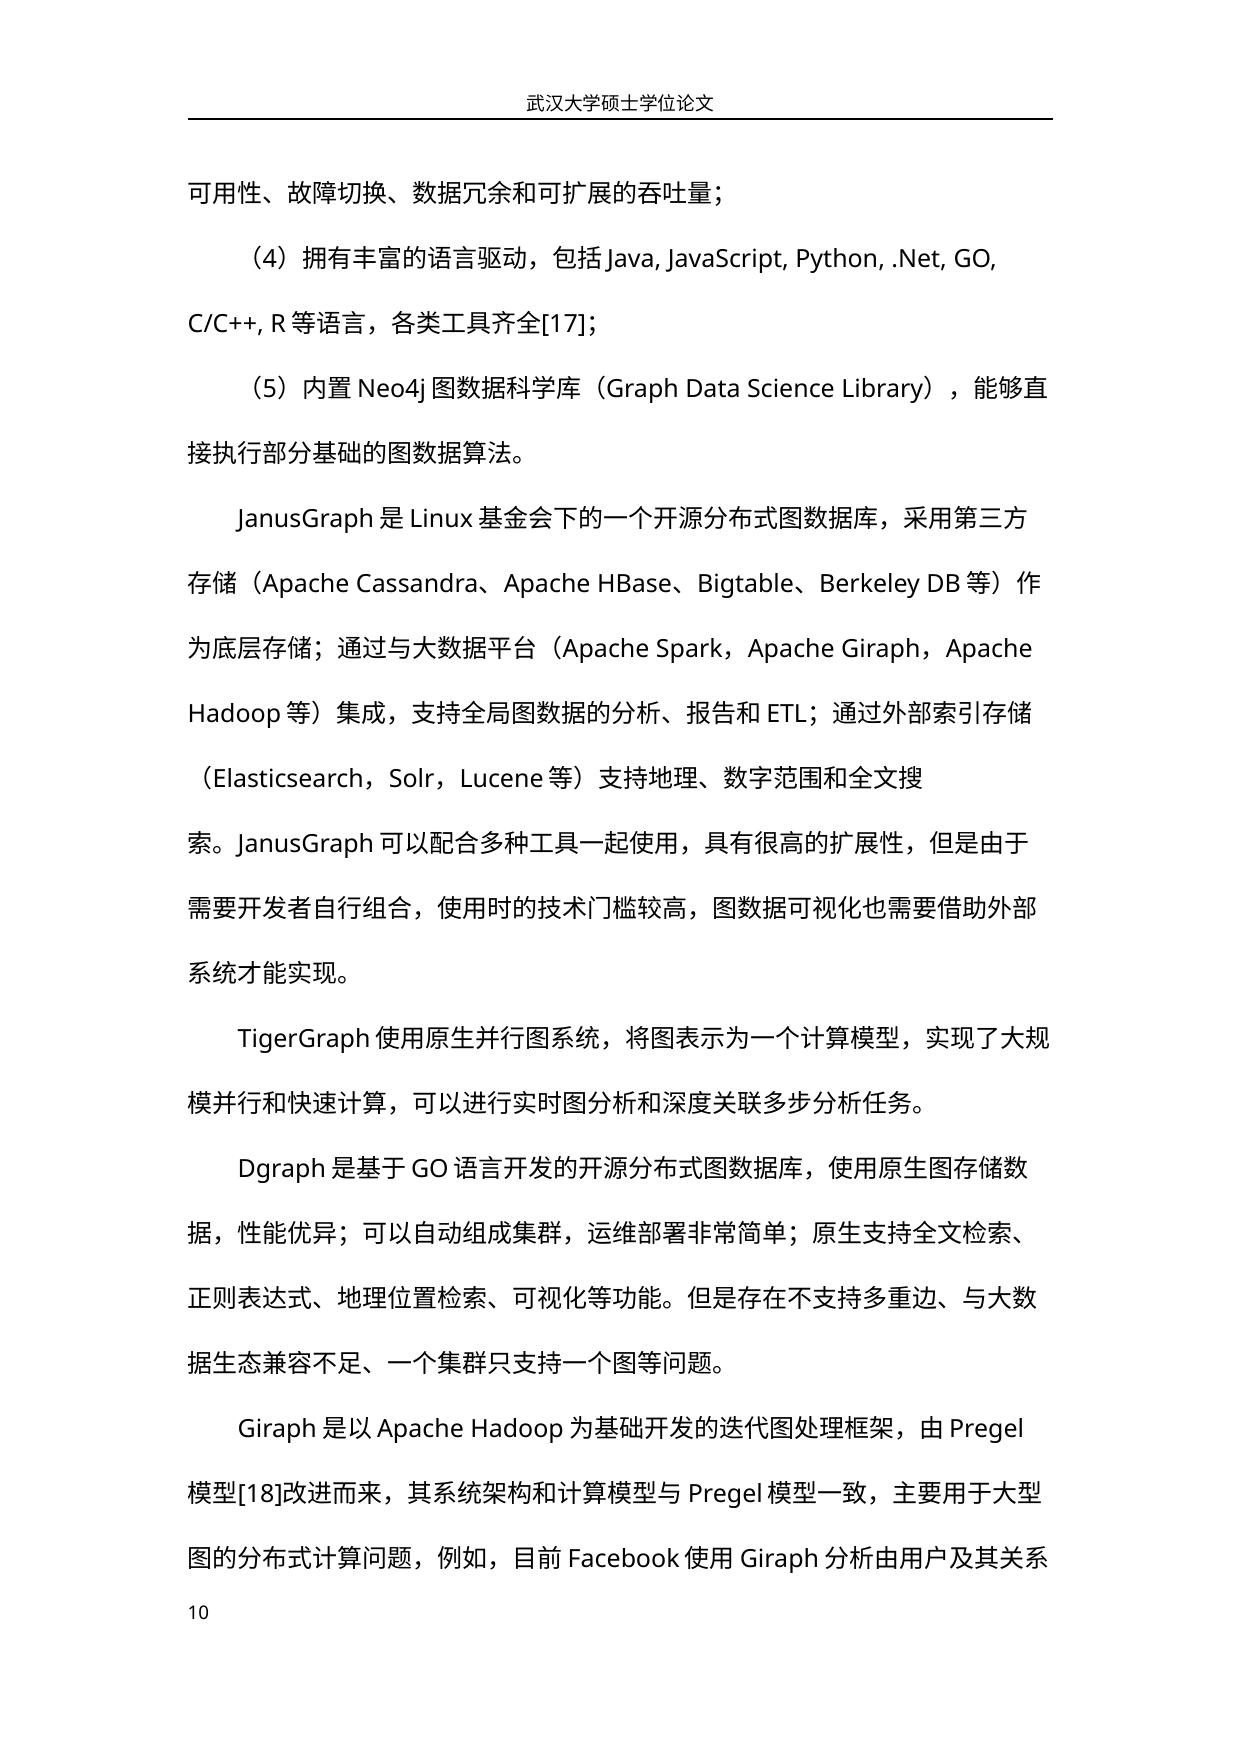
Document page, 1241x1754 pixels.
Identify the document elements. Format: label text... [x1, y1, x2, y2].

text JanusGraph是Linux基金会下的一个开源分布式图数据库，采用第三方存储（Apache Cassandra、Apache HBase、Bigtable、Berkeley DB等）作为底层存储；通过与大数据平台（Apache Spark，Apache Giraph，Apache Hadoop等）集成，支持全局图数据的分析、报告和ETL；通过外部索引存储（Elasticsearch，Solr，Lucene等）支持地理、数字范围和全文搜索。JanusGraph可以配合多种工具一起使用，具有很高的扩展性，但是由于需要开发者自行组合，使用时的技术门槛较高，图数据可视化也需要借助外部系统才能实现。 [187, 485, 1053, 1005]
text （5）内置Neo4j图数据科学库（Graph Data Science Library），能够直接执行部分基础的图数据算法。 [187, 355, 1053, 485]
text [187, 1395, 1053, 1590]
text TigerGraph使用原生并行图系统，将图表示为一个计算模型，实现了大规模并行和快速计算，可以进行实时图分析和深度关联多步分析任务。 [187, 1005, 1053, 1135]
text （4）拥有丰富的语言驱动，包括Java, JavaScript, Python, .Net, GO, C/C++, R等语言，各类工具齐全[17]； [187, 225, 1053, 355]
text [187, 160, 1053, 225]
text Dgraph是基于GO语言开发的开源分布式图数据库，使用原生图存储数据，性能优异；可以自动组成集群，运维部署非常简单；原生支持全文检索、正则表达式、地理位置检索、可视化等功能。但是存在不支持多重边、与大数据生态兼容不足、一个集群只支持一个图等问题。 [187, 1135, 1053, 1395]
